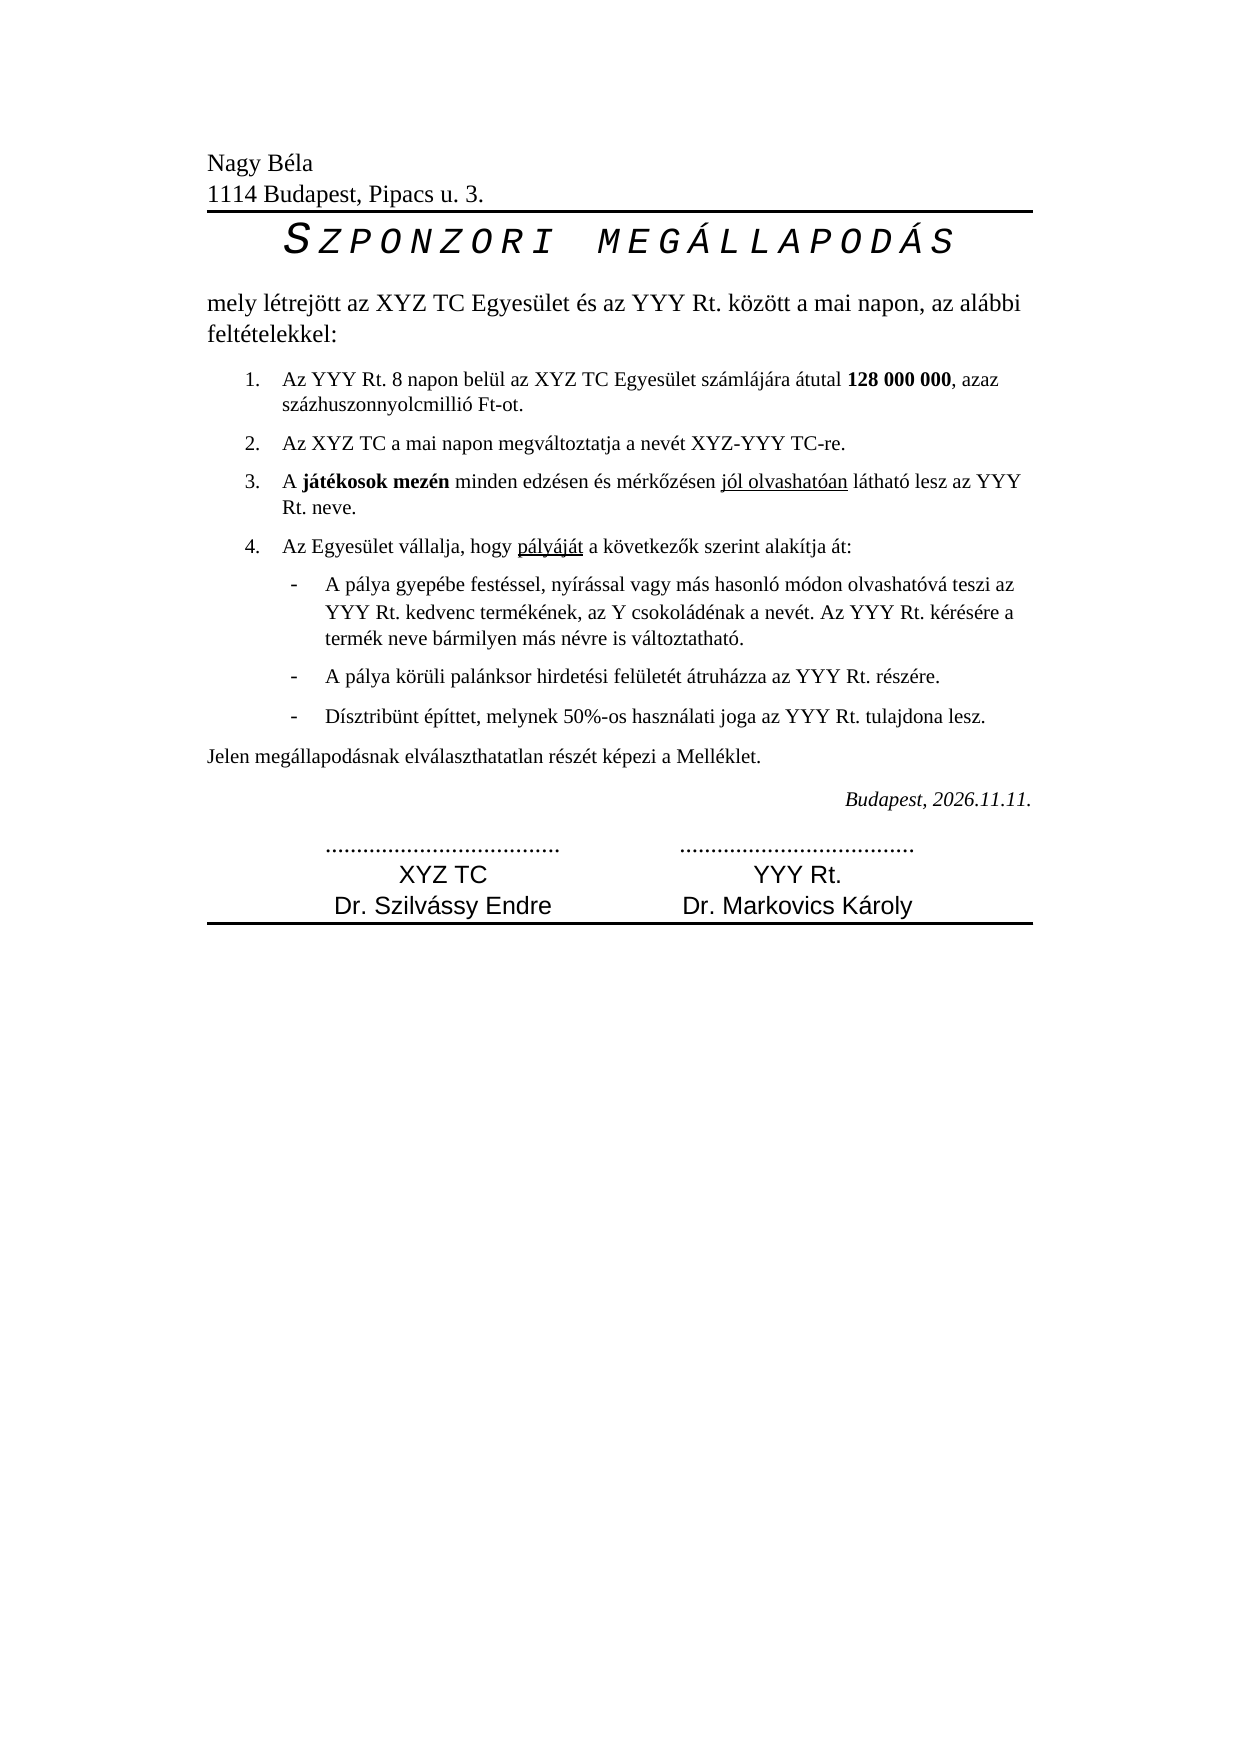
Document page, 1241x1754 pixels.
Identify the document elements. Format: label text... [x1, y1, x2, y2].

list Az Egyesület vállalja, hogy pályáját a következők szerint alakítja át: [244, 534, 1033, 558]
list Az XYZ TC a mai napon megváltoztatja a nevét XYZ-YYY TC-re. [244, 431, 1033, 455]
text Budapest, 2023.03.28. [207, 787, 1033, 811]
list Az YYY Rt. 8 napon belül az XYZ TC Egyesület számlájára átutal 128 000 000, azaz százhuszonnyolcmillió Ft-ot. [244, 366, 1033, 416]
list A pálya körüli palánksor hirdetési felületét átruházza az YYY Rt. részére. [288, 664, 1033, 690]
text Szponzori megállapodás [207, 213, 1033, 267]
text Jelen megállapodásnak elválaszthatatlan részét képezi a Melléklet. [207, 744, 1033, 768]
text Nagy Béla [207, 148, 1033, 176]
text Dr. Szilvássy Endre Dr. Markovics Károly [207, 891, 1033, 922]
text XYZ TC YYY Rt. [207, 860, 1033, 889]
text 1114 Budapest, Pipacs u. 3. [207, 179, 1033, 207]
list Dísztribünt építtet, melynek 50%-os használati joga az YYY Rt. tulajdona lesz. [288, 704, 1033, 730]
list A pálya gyepébe festéssel, nyírással vagy más hasonló módon olvashatóvá teszi az YYY Rt. kedvenc termékének, az Y csokoládénak a nevét. Az YYY Rt. kérésére a termék neve bármilyen más névre is változtatható. [288, 572, 1033, 650]
list A játékosok mezén minden edzésen és mérkőzésen jól olvashatóan látható lesz az YYY Rt. neve. [244, 469, 1033, 519]
text mely létrejött az XYZ TC Egyesület és az YYY Rt. között a mai napon, az alábbi feltételekkel: [207, 288, 1033, 347]
